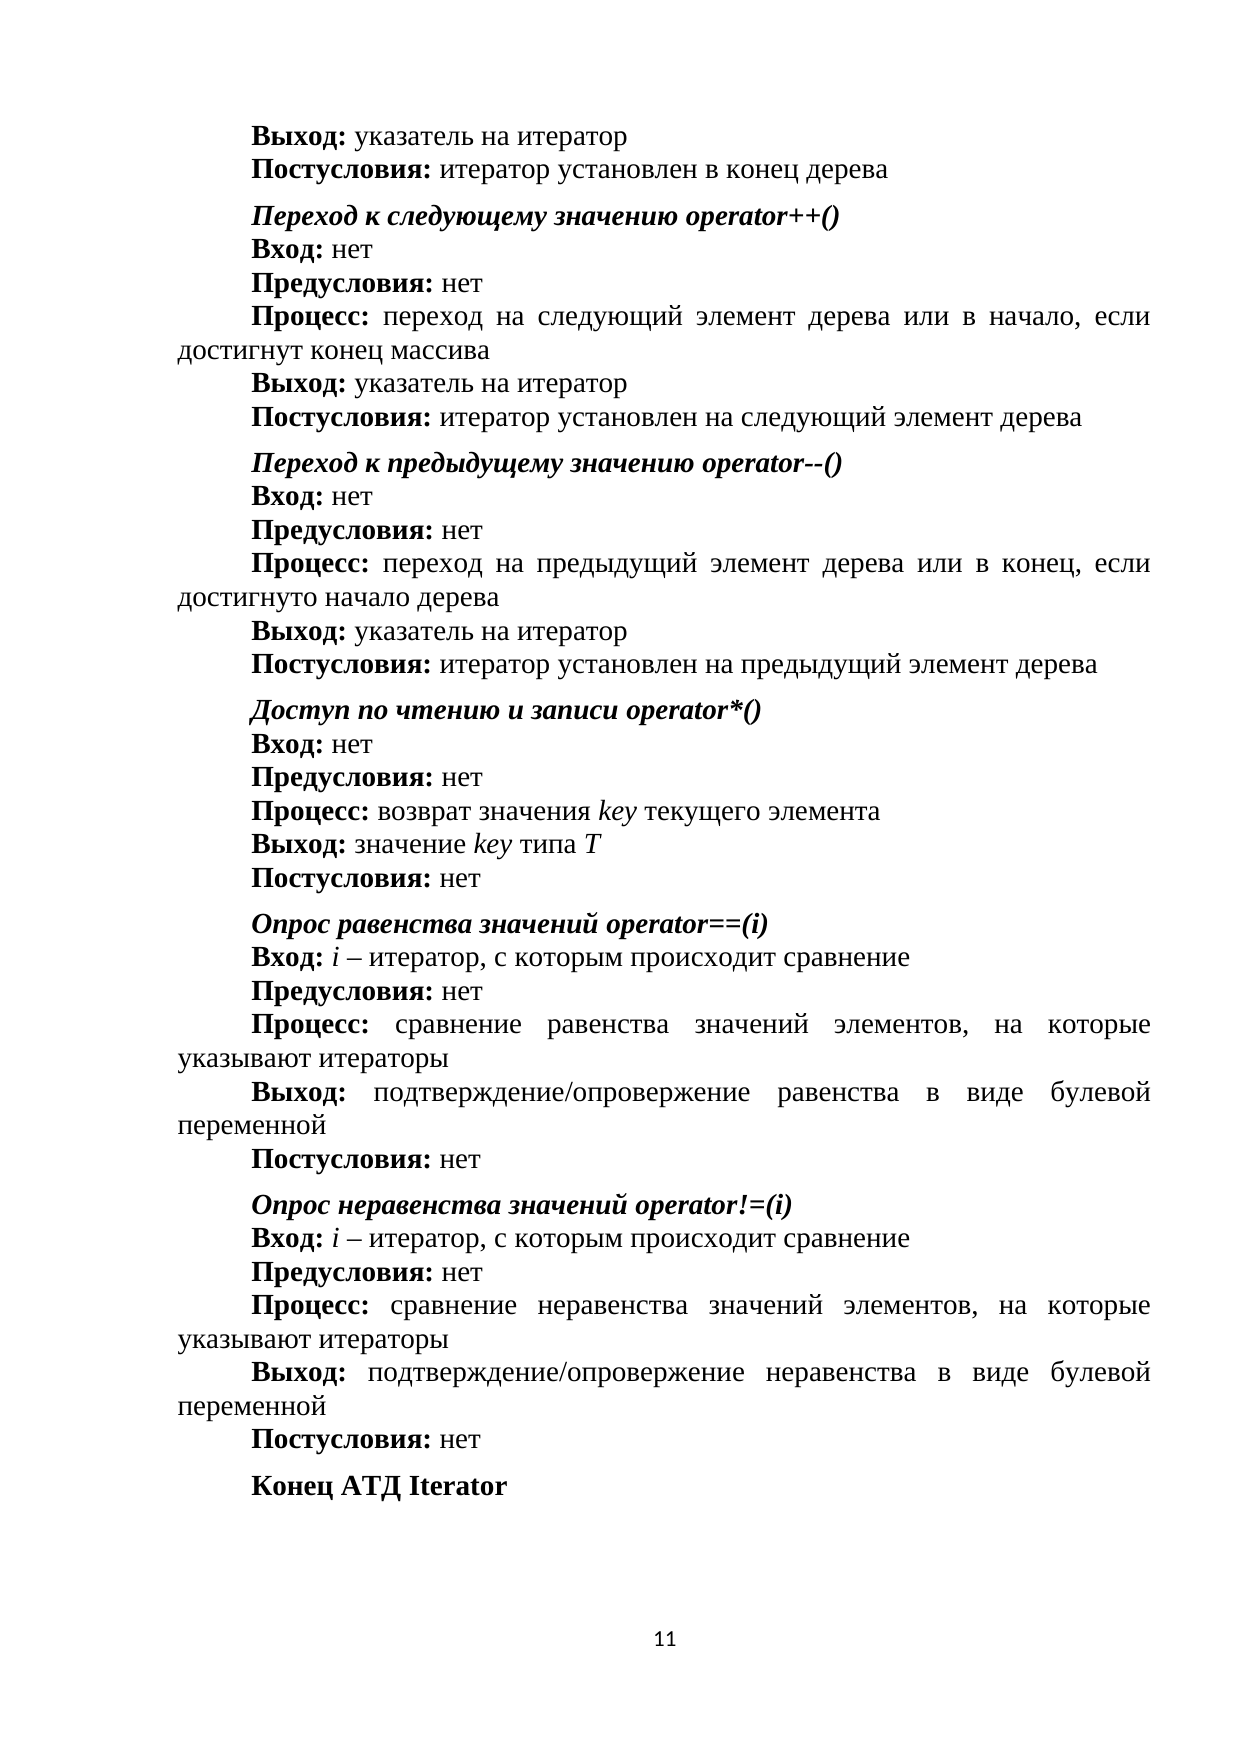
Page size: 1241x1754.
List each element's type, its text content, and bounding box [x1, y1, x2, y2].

text Опрос неравенства значений operator!=(i) [177, 1187, 1152, 1220]
text Постусловия: нет [177, 1141, 1152, 1174]
text Выход: подтверждение/опровержение равенства в виде булевой переменной [177, 1074, 1152, 1141]
text Процесс: переход на предыдущий элемент дерева или в конец, если достигнуто начало дерева [177, 546, 1152, 613]
text Вход: нет [177, 478, 1152, 512]
text Переход к следующему значению operator++() [177, 198, 1152, 231]
text Постусловия: нет [177, 1422, 1152, 1455]
text Постусловия: итератор установлен на следующий элемент дерева [177, 399, 1152, 432]
text Предусловия: нет [177, 512, 1152, 546]
text Вход: нет [177, 726, 1152, 759]
text Предусловия: нет [177, 759, 1152, 793]
text Предусловия: нет [177, 1254, 1152, 1287]
text Постусловия: нет [177, 860, 1152, 893]
text Выход: указатель на итератор [177, 365, 1152, 399]
text Процесс: переход на следующий элемент дерева или в начало, если достигнут конец массива [177, 298, 1152, 365]
text Выход: указатель на итератор [177, 613, 1152, 646]
text Вход: i – итератор, с которым происходит сравнение [177, 939, 1152, 973]
text Выход: указатель на итератор [177, 118, 1152, 152]
text Выход: значение key типа Т [177, 826, 1152, 860]
text Постусловия: итератор установлен в конец дерева [177, 152, 1152, 185]
text Предусловия: нет [177, 973, 1152, 1007]
text Конец АТД Iterator [177, 1468, 1152, 1501]
text Процесс: возврат значения key текущего элемента [177, 793, 1152, 826]
text Вход: нет [177, 231, 1152, 265]
text Доступ по чтению и записи operator*() [177, 692, 1152, 726]
text Процесс: сравнение равенства значений элементов, на которые указывают итераторы [177, 1007, 1152, 1074]
text Переход к предыдущему значению operator--() [177, 445, 1152, 478]
text Выход: подтверждение/опровержение неравенства в виде булевой переменной [177, 1354, 1152, 1422]
text Предусловия: нет [177, 265, 1152, 298]
text Вход: i – итератор, с которым происходит сравнение [177, 1220, 1152, 1254]
text Опрос равенства значений operator==(i) [177, 906, 1152, 939]
text Процесс: сравнение неравенства значений элементов, на которые указывают итераторы [177, 1287, 1152, 1354]
text Постусловия: итератор установлен на предыдущий элемент дерева [177, 646, 1152, 680]
